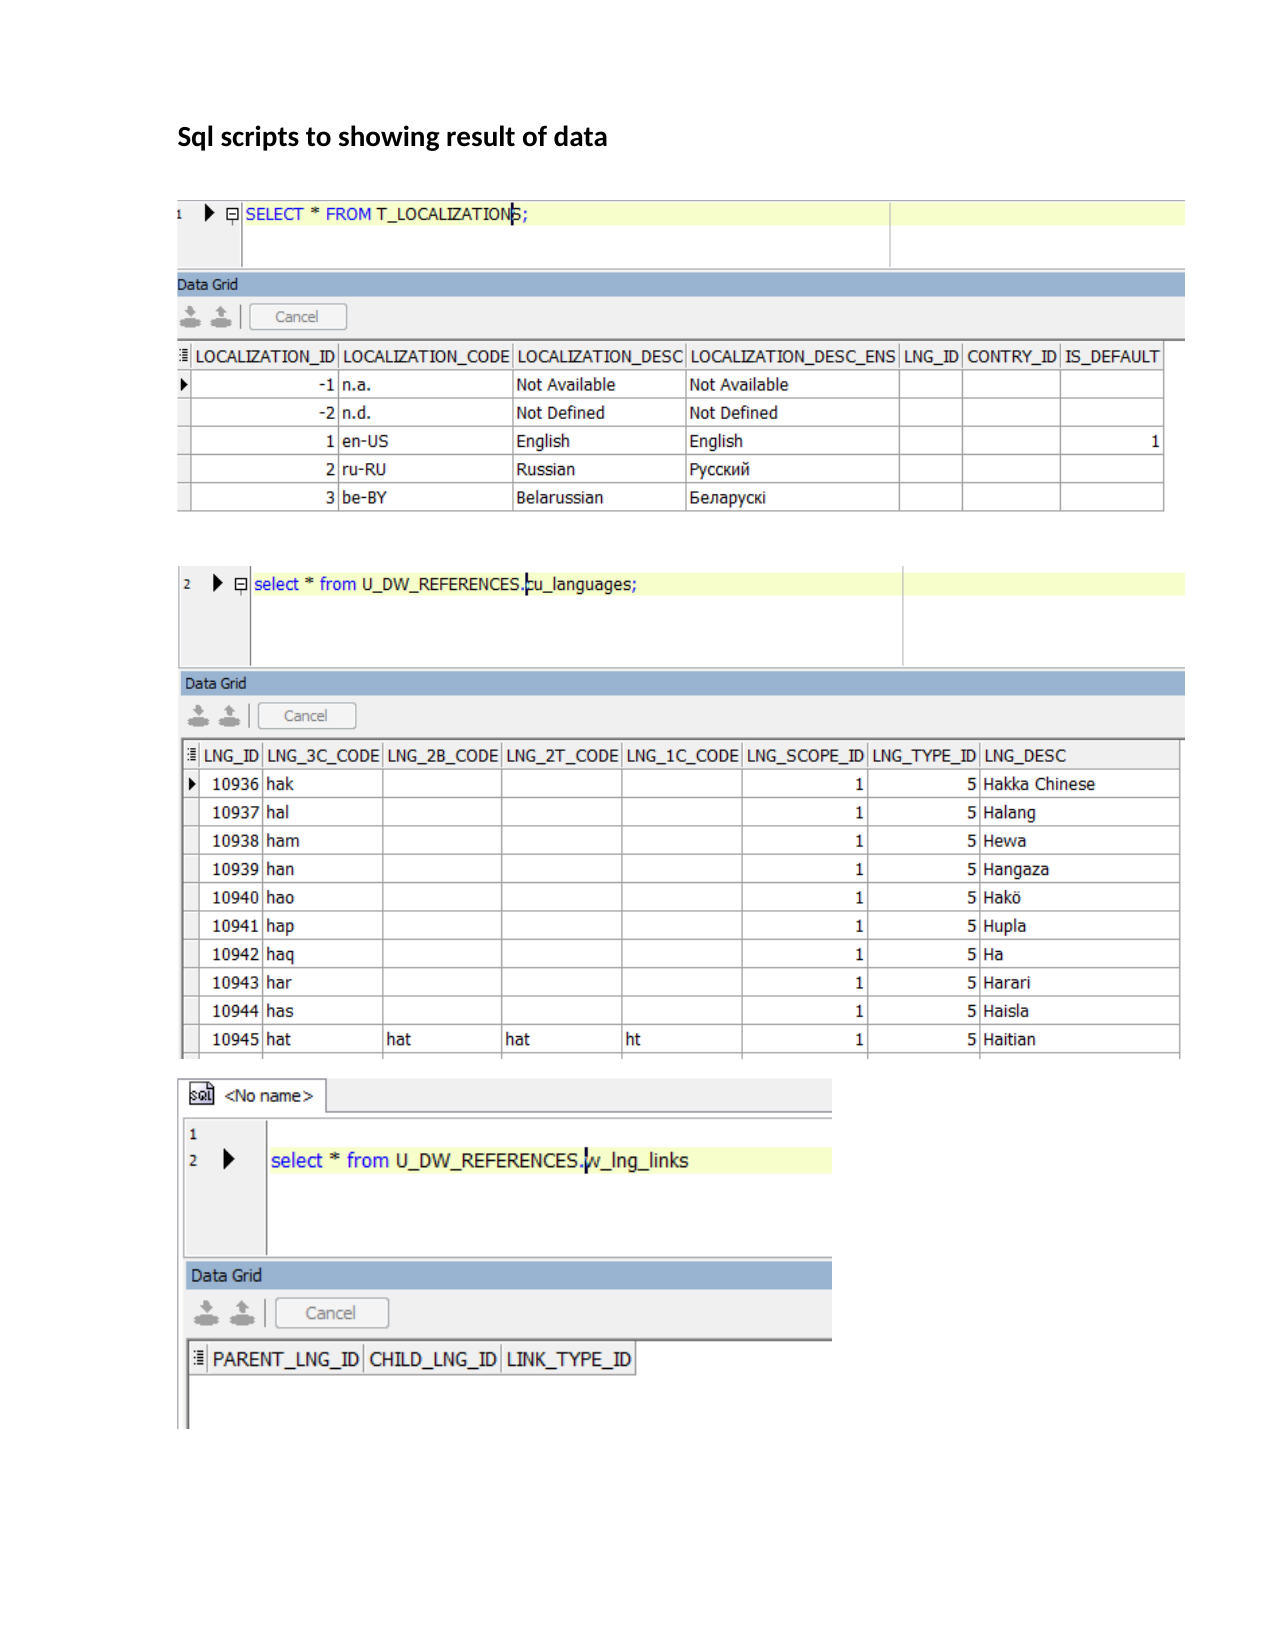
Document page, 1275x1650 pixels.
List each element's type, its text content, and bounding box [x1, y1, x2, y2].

picture [177, 200, 1185, 548]
picture [177, 566, 1185, 1059]
text Sql scripts to showing result of data [177, 118, 1186, 154]
picture [177, 1077, 832, 1429]
